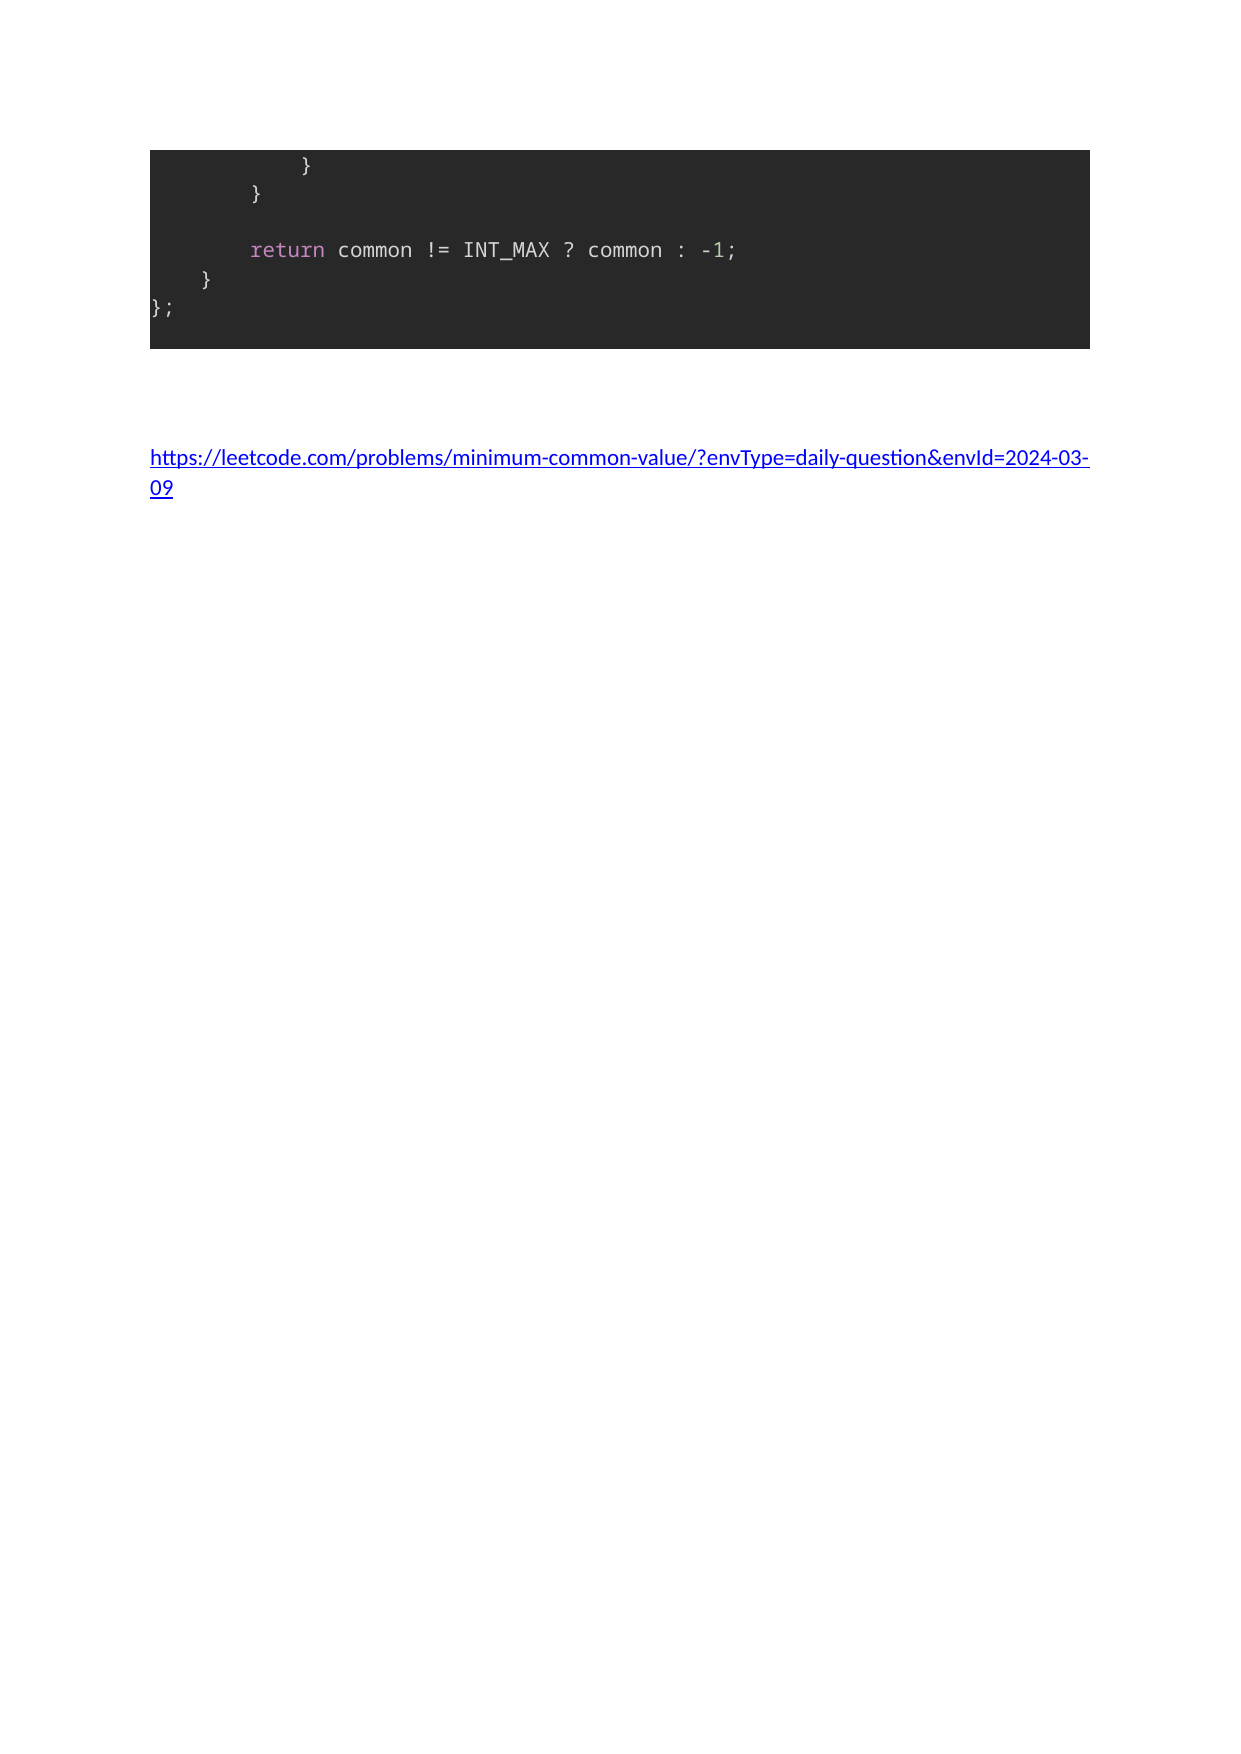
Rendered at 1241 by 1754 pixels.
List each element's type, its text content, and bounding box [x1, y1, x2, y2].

text } [150, 150, 1090, 178]
text }; [150, 292, 1090, 321]
text https://leetcode.com/problems/minimum-common-value/?envType=daily-question&envId=2024-03-09 [150, 443, 1090, 467]
text https://leetcode.com/problems/minimum-common-value/?envType=daily-question&envId=2024-03-09 [150, 468, 1090, 501]
text } [150, 264, 1090, 292]
text } [150, 178, 1090, 207]
text return common != INT_MAX ? common : -1; [150, 235, 1090, 264]
